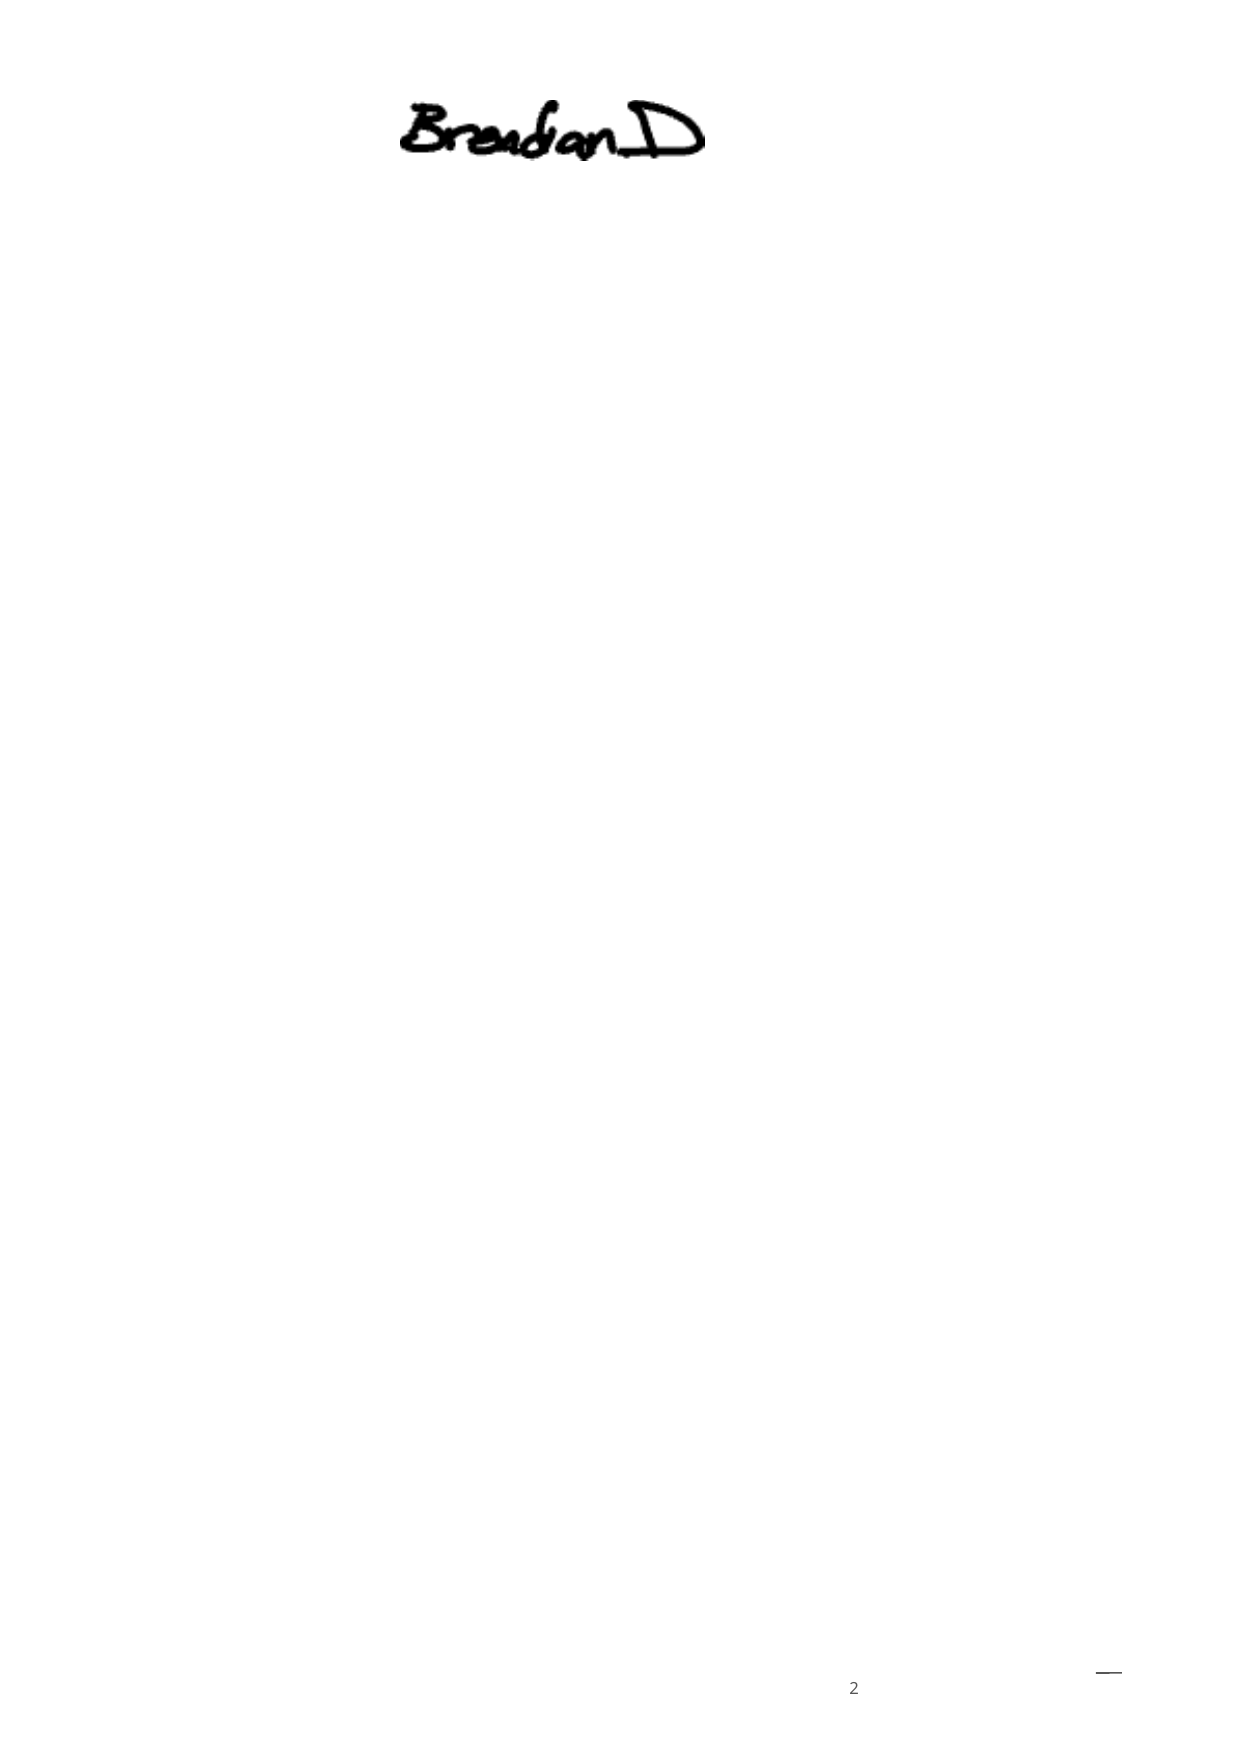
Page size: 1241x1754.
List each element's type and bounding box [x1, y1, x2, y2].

picture [400, 100, 705, 161]
